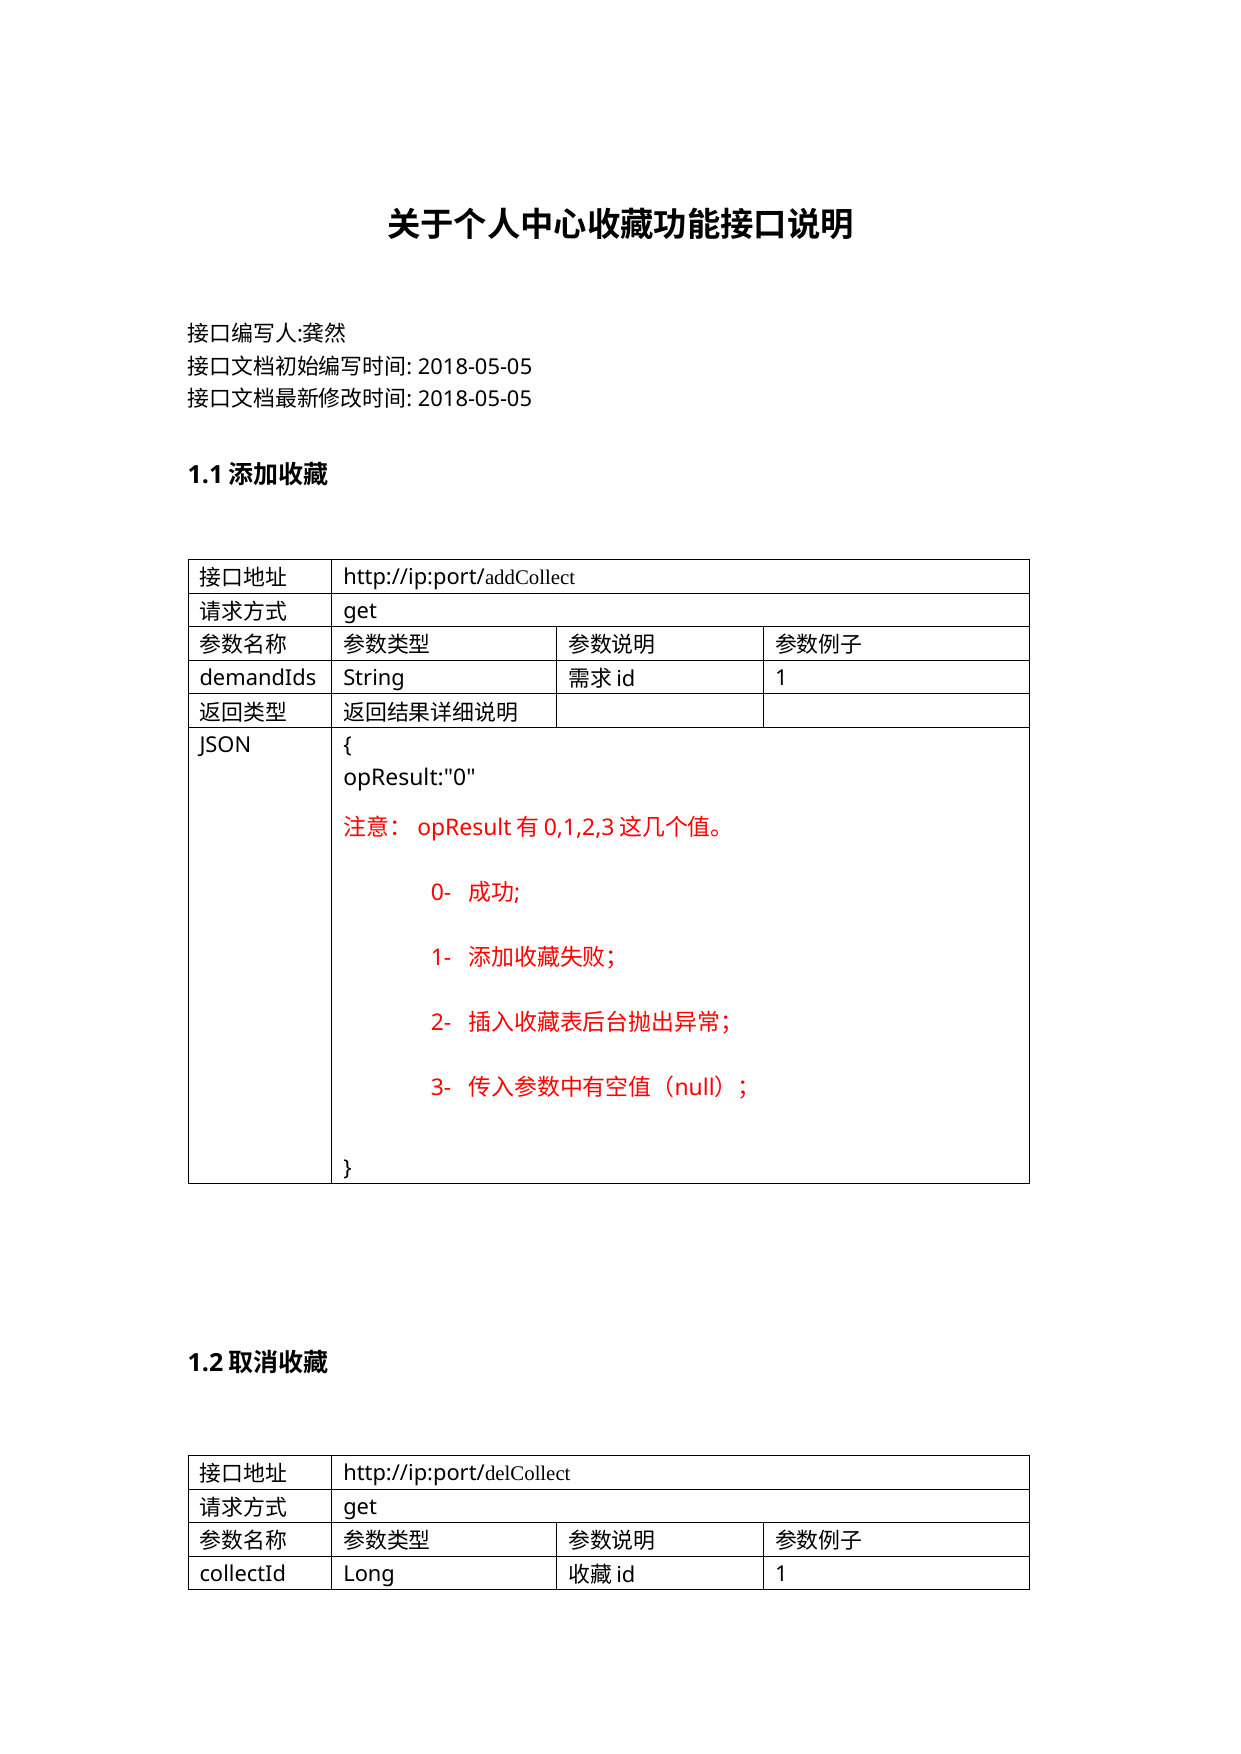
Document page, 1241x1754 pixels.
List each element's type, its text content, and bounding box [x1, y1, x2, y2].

table_cell { opResult:"0" 注意： opResult有0,1,2,3这几个值。 成功; 添加收藏失败； 插入收藏表后台抛出异常； 传入参数中有空值（null）； } [332, 728, 1029, 1183]
text 接口编写人:龚然 [187, 316, 1053, 348]
text 接口文档最新修改时间: 2018-05-05 [187, 381, 1053, 413]
table_cell 参数名称 [189, 1523, 331, 1556]
table_cell 参数类型 [332, 627, 556, 659]
table_cell 参数说明 [557, 627, 763, 659]
table_cell 1 [764, 1557, 1029, 1589]
table_cell 参数说明 [557, 1523, 763, 1556]
table_header 接口地址 [189, 1456, 331, 1488]
table_cell [764, 694, 1029, 727]
table_cell demandIds [189, 661, 331, 693]
table_cell 请求方式 [189, 594, 331, 626]
table_cell Long [332, 1557, 556, 1589]
table_cell [557, 694, 763, 727]
table_cell 参数例子 [764, 1523, 1029, 1556]
table_cell collectId [189, 1557, 331, 1589]
table_cell String [332, 661, 556, 693]
table_cell 参数例子 [764, 627, 1029, 659]
table_cell 返回结果详细说明 [332, 694, 556, 727]
table_header http://ip:port/addCollect [332, 560, 1029, 592]
subtitle 1.1添加收藏 [187, 440, 1053, 505]
table_cell JSON [189, 728, 331, 1183]
table_cell get [332, 1490, 1029, 1522]
table_cell 收藏id [557, 1557, 763, 1589]
table_cell 参数名称 [189, 627, 331, 659]
subtitle 关于个人中心收藏功能接口说明 [187, 189, 1053, 254]
text 接口文档初始编写时间: 2018-05-05 [187, 348, 1053, 381]
table_cell 1 [764, 661, 1029, 693]
table_header http://ip:port/delCollect [332, 1456, 1029, 1488]
table_cell 需求id [557, 661, 763, 693]
table_cell get [332, 594, 1029, 626]
table_cell 返回类型 [189, 694, 331, 727]
subtitle 1.2取消收藏 [187, 1328, 1053, 1393]
table_header 接口地址 [189, 560, 331, 592]
table_cell 参数类型 [332, 1523, 556, 1556]
table_cell 请求方式 [189, 1490, 331, 1522]
